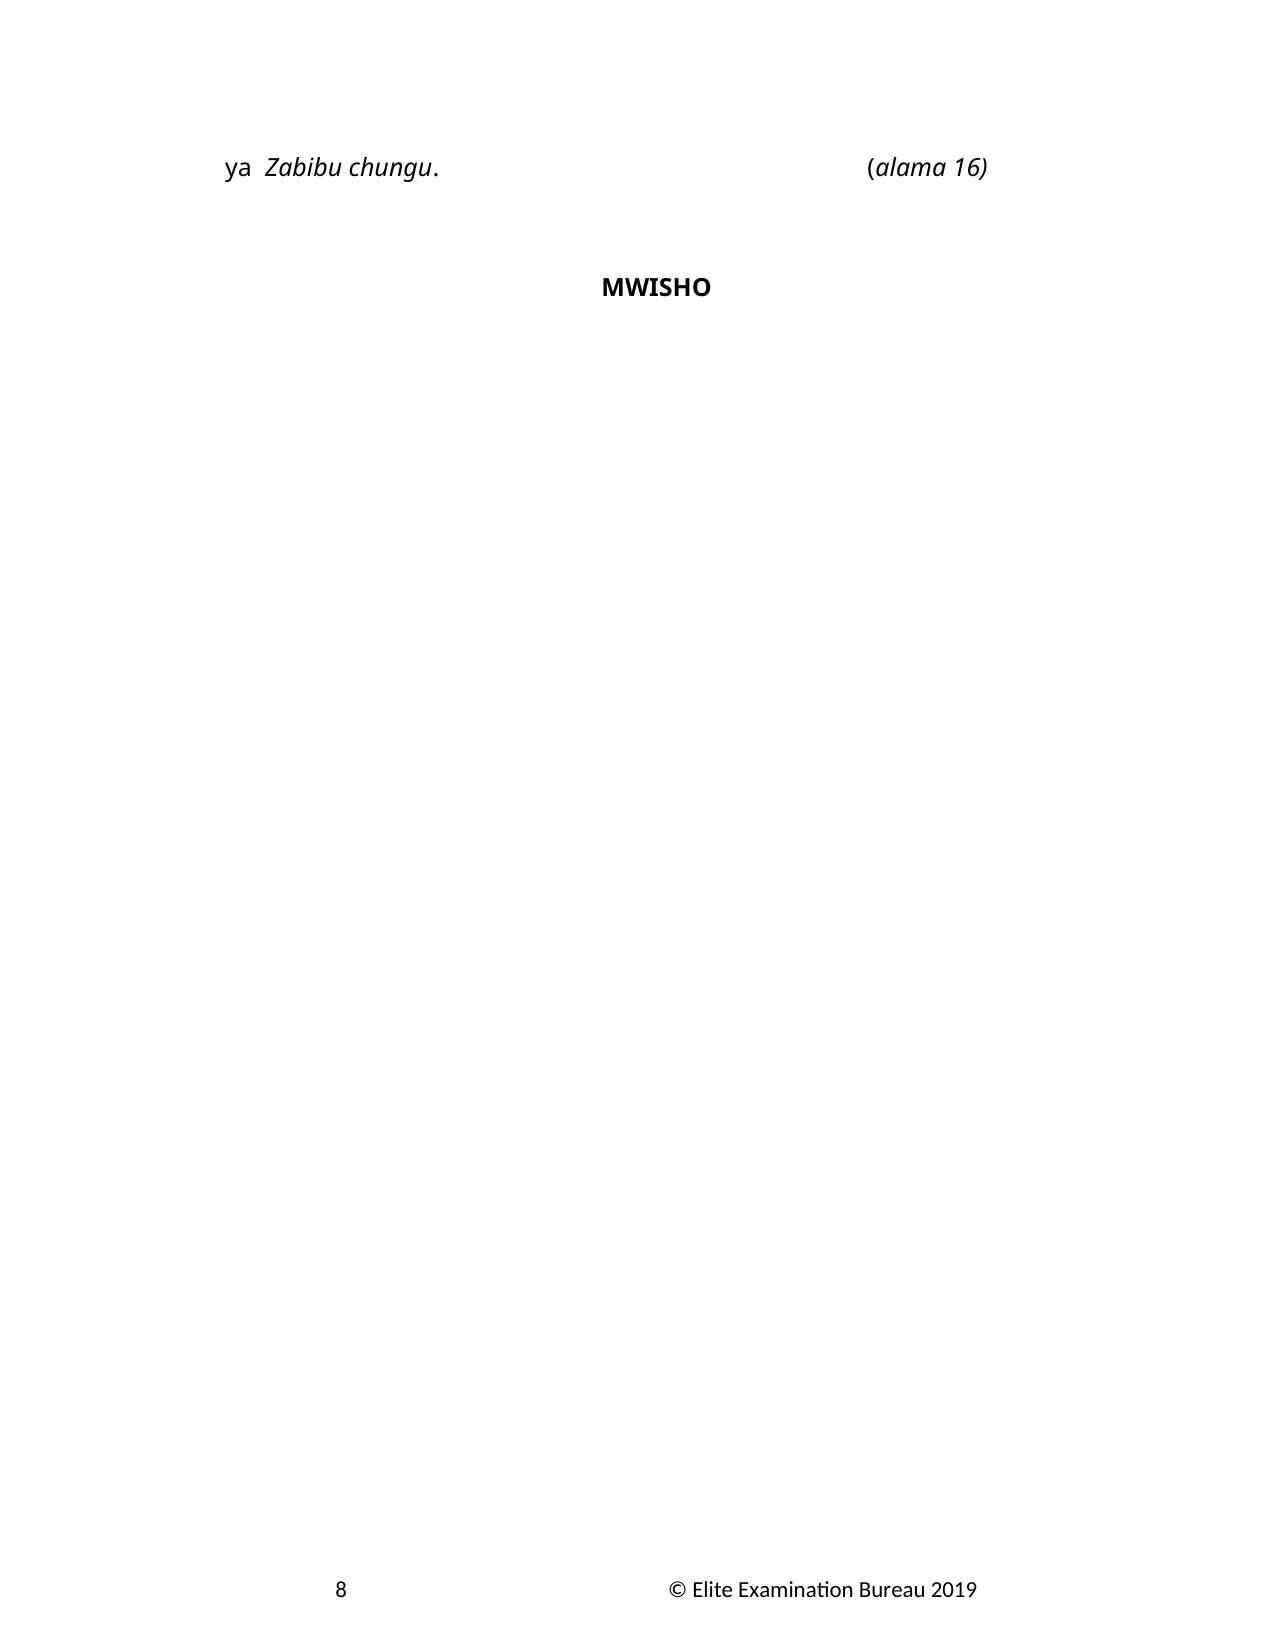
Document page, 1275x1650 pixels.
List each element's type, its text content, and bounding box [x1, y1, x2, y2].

text ya Zabibu chungu. (alama 16) [150, 150, 1162, 184]
text MWISHO [150, 270, 1162, 304]
